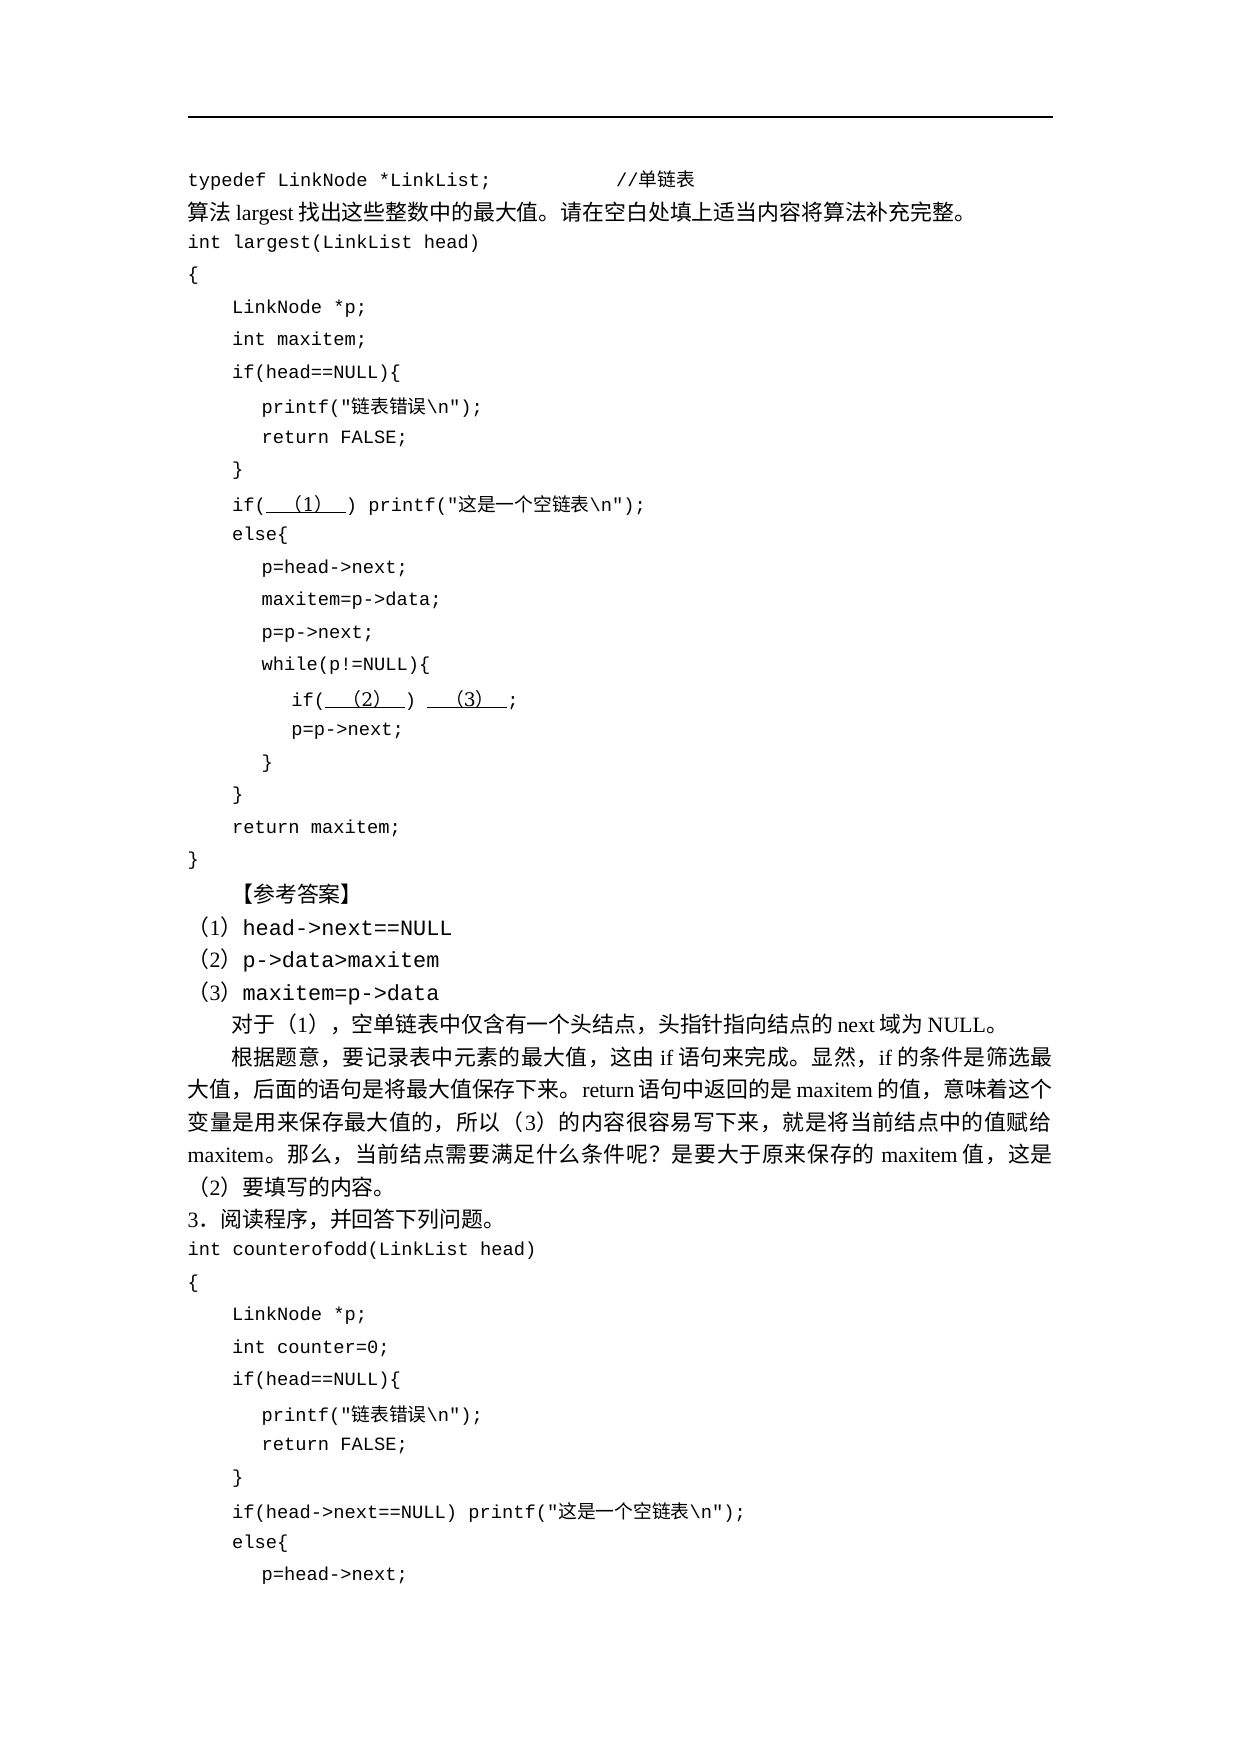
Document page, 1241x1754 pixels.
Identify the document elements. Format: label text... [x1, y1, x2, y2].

text int largest(LinkList head) [187, 227, 1053, 259]
text else{ [187, 519, 1053, 552]
text （2）p->data>maxitem [187, 942, 1053, 974]
text return FALSE; [187, 422, 1053, 454]
text if( （2） ) （3） ; [187, 682, 1053, 714]
text int counterofodd(LinkList head) [187, 1234, 1053, 1267]
text LinkNode *p; [187, 292, 1053, 324]
text } [187, 779, 1053, 812]
text （3）maxitem=p->data [187, 974, 1053, 1007]
text if(head->next==NULL) printf("这是一个空链表\n"); [187, 1494, 1053, 1527]
text maxitem=p->data; [187, 584, 1053, 617]
text p=p->next; [187, 714, 1053, 747]
text if( （1） ) printf("这是一个空链表\n"); [187, 487, 1053, 519]
text 根据题意，要记录表中元素的最大值，这由if语句来完成。显然，if的条件是筛选最大值，后面的语句是将最大值保存下来。return语句中返回的是maxitem的值，意味着这个变量是用来保存最大值的，所以（3）的内容很容易写下来，就是将当前结点中的值赋给maxitem。那么，当前结点需要满足什么条件呢？是要大于原来保存的maxitem值，这是（2）要填写的内容。 [187, 1039, 1053, 1202]
text return maxitem; [187, 812, 1053, 844]
text p=head->next; [187, 1559, 1053, 1592]
text p=head->next; [187, 552, 1053, 584]
text { [187, 259, 1053, 292]
text int maxitem; [187, 324, 1053, 357]
text if(head==NULL){ [187, 357, 1053, 389]
text if(head==NULL){ [187, 1364, 1053, 1397]
text int counter=0; [187, 1332, 1053, 1364]
text 3．阅读程序，并回答下列问题。 [187, 1202, 1053, 1234]
text else{ [187, 1527, 1053, 1559]
text return FALSE; [187, 1429, 1053, 1462]
text while(p!=NULL){ [187, 649, 1053, 682]
text p=p->next; [187, 617, 1053, 649]
text 【参考答案】 [187, 877, 1053, 909]
text LinkNode *p; [187, 1299, 1053, 1332]
text } [187, 844, 1053, 877]
text printf("链表错误\n"); [187, 1397, 1053, 1429]
text printf("链表错误\n"); [187, 389, 1053, 422]
text { [187, 1267, 1053, 1299]
text } [187, 1462, 1053, 1494]
text 对于（1），空单链表中仅含有一个头结点，头指针指向结点的next域为NULL。 [187, 1007, 1053, 1039]
text } [187, 454, 1053, 487]
text typedef LinkNode *LinkList; //单链表 [187, 162, 1053, 194]
text （1）head->next==NULL [187, 909, 1053, 942]
text 算法largest找出这些整数中的最大值。请在空白处填上适当内容将算法补充完整。 [187, 194, 1053, 227]
text } [187, 747, 1053, 779]
